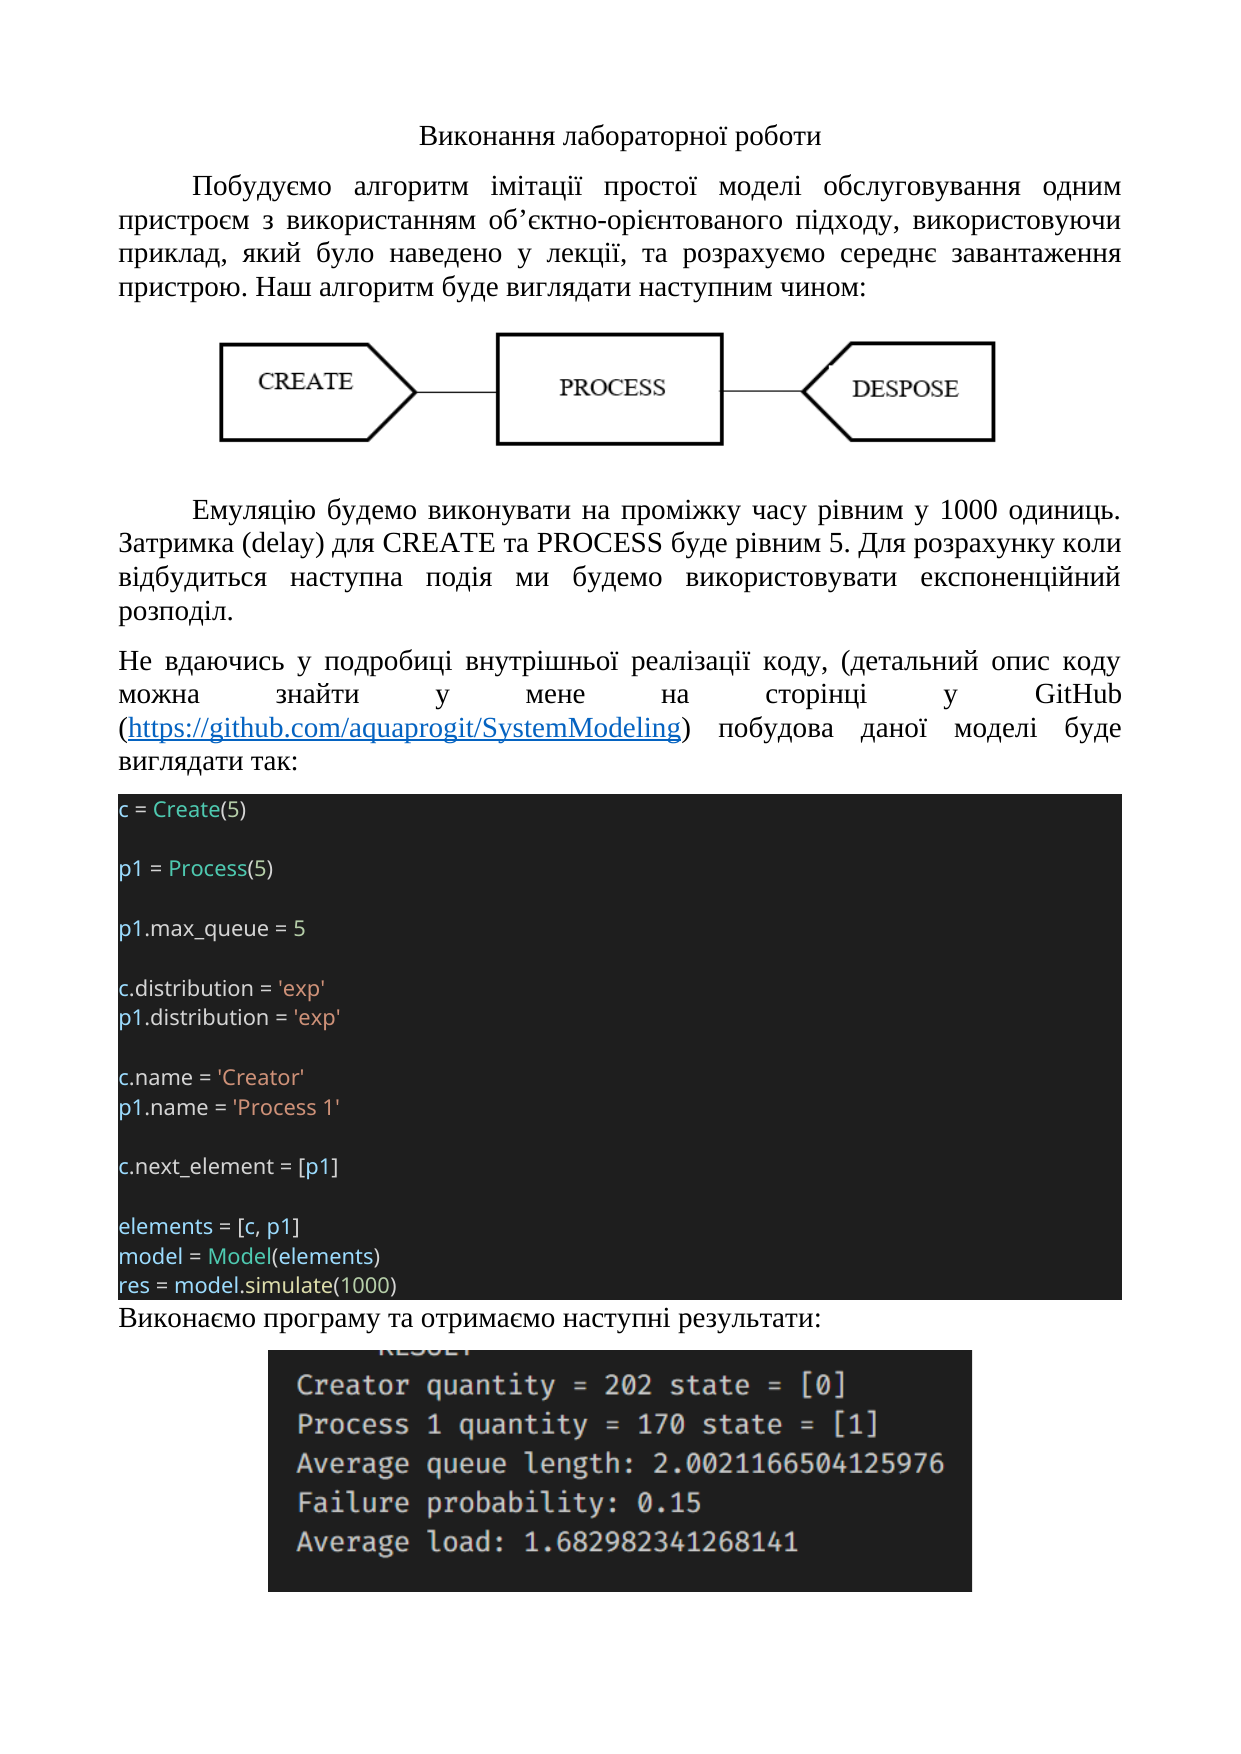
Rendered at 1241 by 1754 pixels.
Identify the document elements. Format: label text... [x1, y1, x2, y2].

text p1 = Process(5) [118, 853, 1122, 883]
picture [268, 1350, 973, 1592]
text c.distribution = 'exp' [118, 972, 1122, 1002]
text Емуляцію будемо виконувати на проміжку часу рівним у 1000 одиниць. Затримка (delay) для CREATE та PROCESS буде рівним 5. Для розрахунку коли відбудиться наступна подія ми будемо використовувати експоненційний розподіл. [118, 492, 1122, 626]
text Виконання лабораторної роботи [118, 118, 1122, 152]
text Не вдаючись у подробиці внутрішньої реалізації коду, (детальний опис коду можна знайти у мене на сторінці у GitHub (https://github.com/aquaprogit/SystemModeling) побудова даної моделі буде виглядати так: [118, 643, 1122, 777]
text Побудуємо алгоритм імітації простої моделі обслуговування одним пристроєм з використанням об’єктно-орієнтованого підходу, використовуючи приклад, який було наведено у лекції, та розрахуємо середнє завантаження пристрою. Наш алгоритм буде виглядати наступним чином: [118, 168, 1122, 302]
text p1.max_queue = 5 [118, 913, 1122, 943]
text res = model.simulate(1000) [118, 1270, 1122, 1300]
text c = Create(5) [118, 794, 1122, 823]
text model = Model(elements) [118, 1241, 1122, 1270]
text c.name = 'Creator' [118, 1062, 1122, 1092]
text Виконаємо програму та отримаємо наступні результати: [118, 1300, 1122, 1334]
text p1.distribution = 'exp' [118, 1002, 1122, 1032]
text p1.name = 'Process 1' [118, 1092, 1122, 1121]
picture [197, 319, 1043, 476]
text c.next_element = [p1] [118, 1151, 1122, 1181]
text elements = [c, p1] [118, 1211, 1122, 1241]
